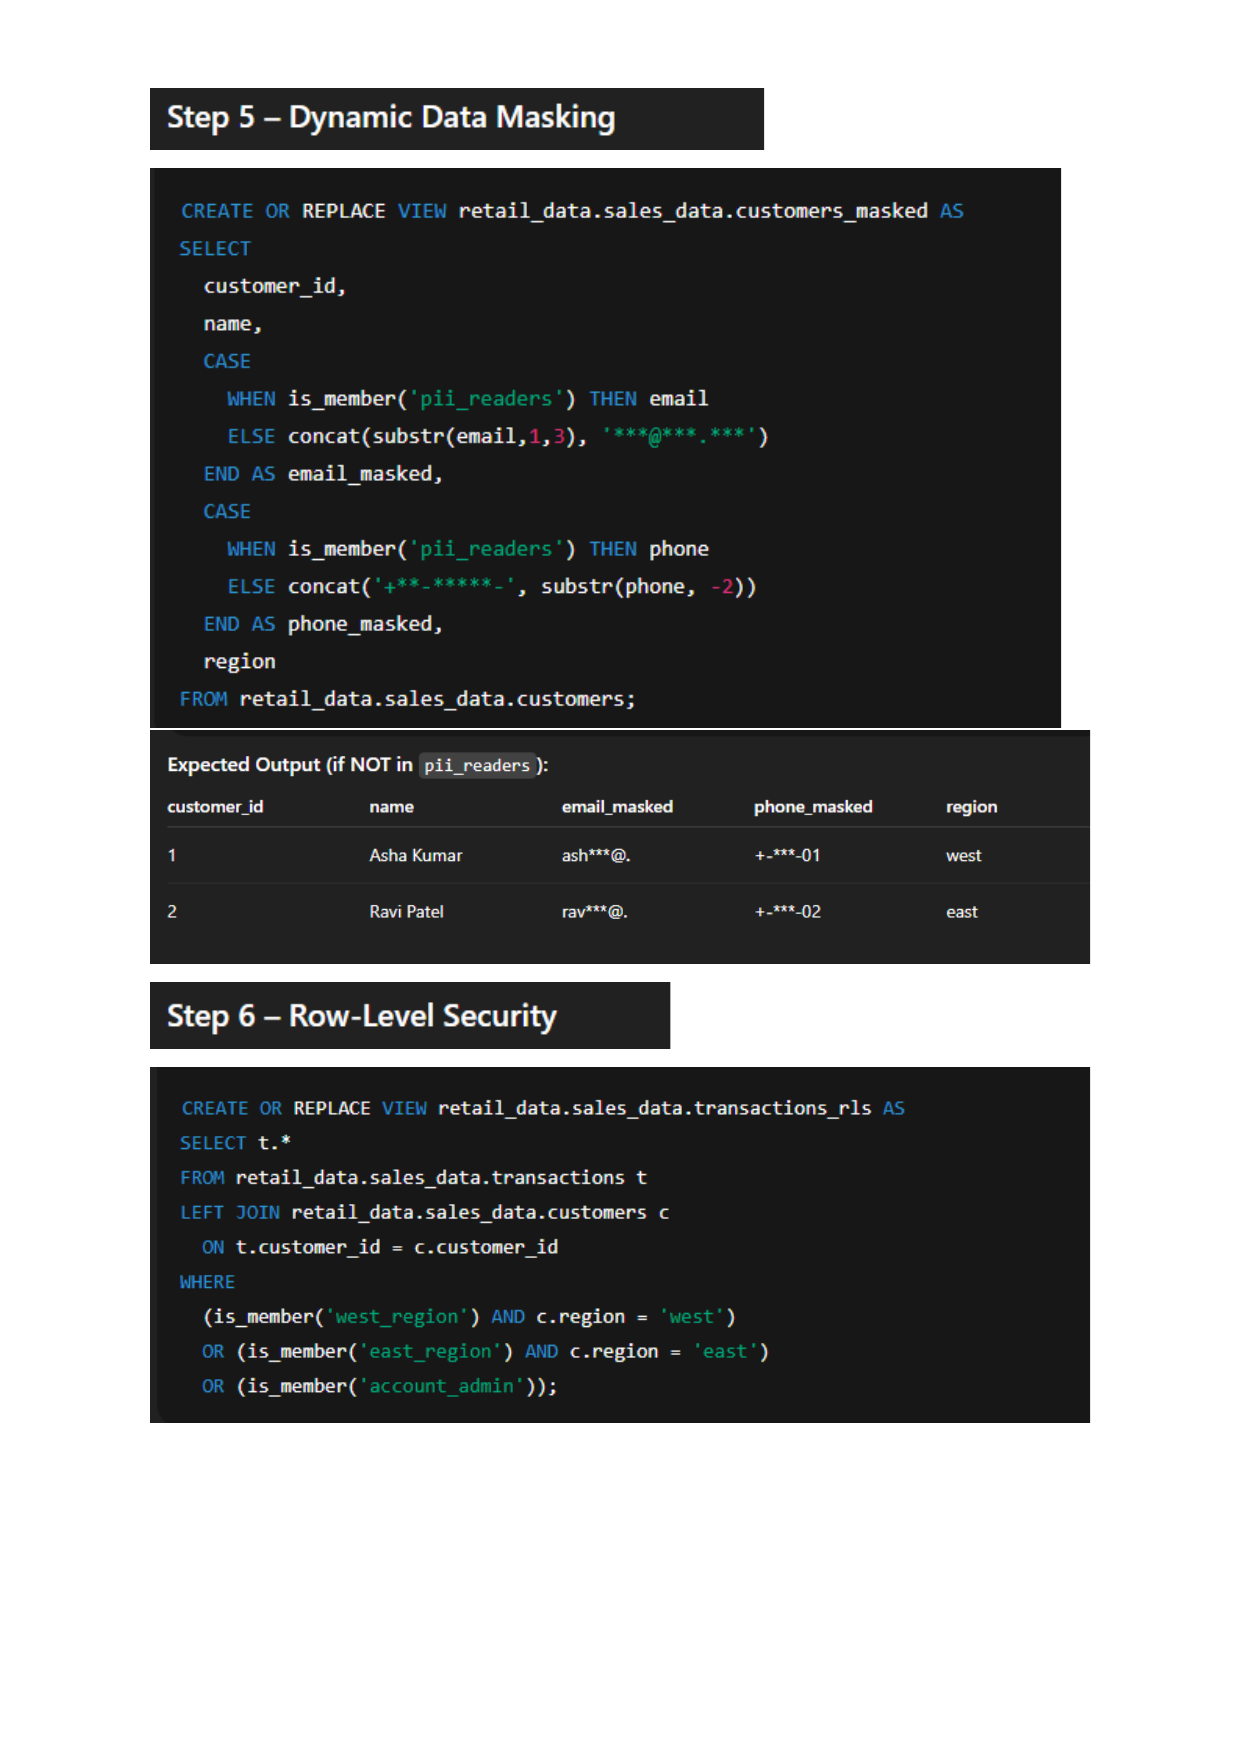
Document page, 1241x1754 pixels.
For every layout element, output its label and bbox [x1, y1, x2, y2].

picture [150, 88, 765, 150]
picture [150, 730, 1091, 964]
picture [150, 1067, 1091, 1423]
picture [150, 168, 1062, 728]
picture [150, 982, 671, 1049]
